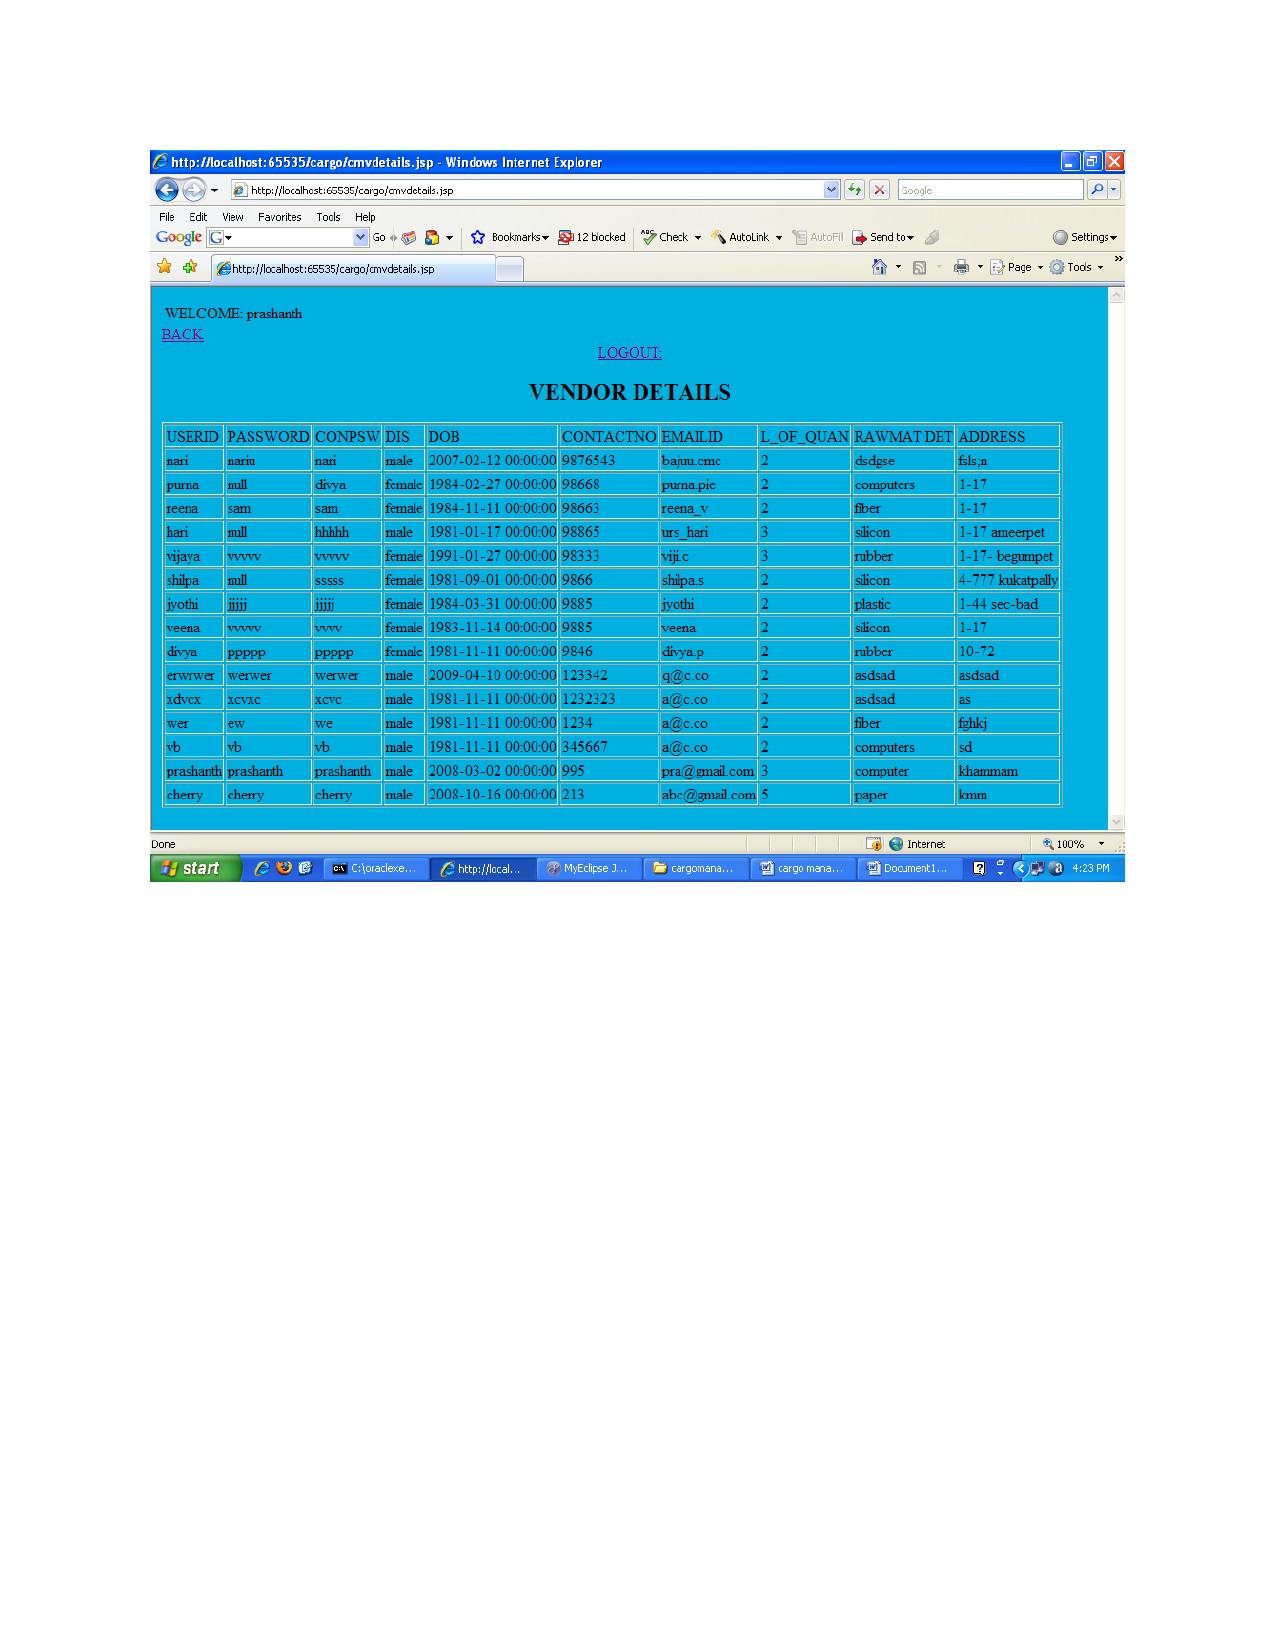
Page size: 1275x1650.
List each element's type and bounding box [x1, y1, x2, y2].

picture [150, 150, 1125, 882]
